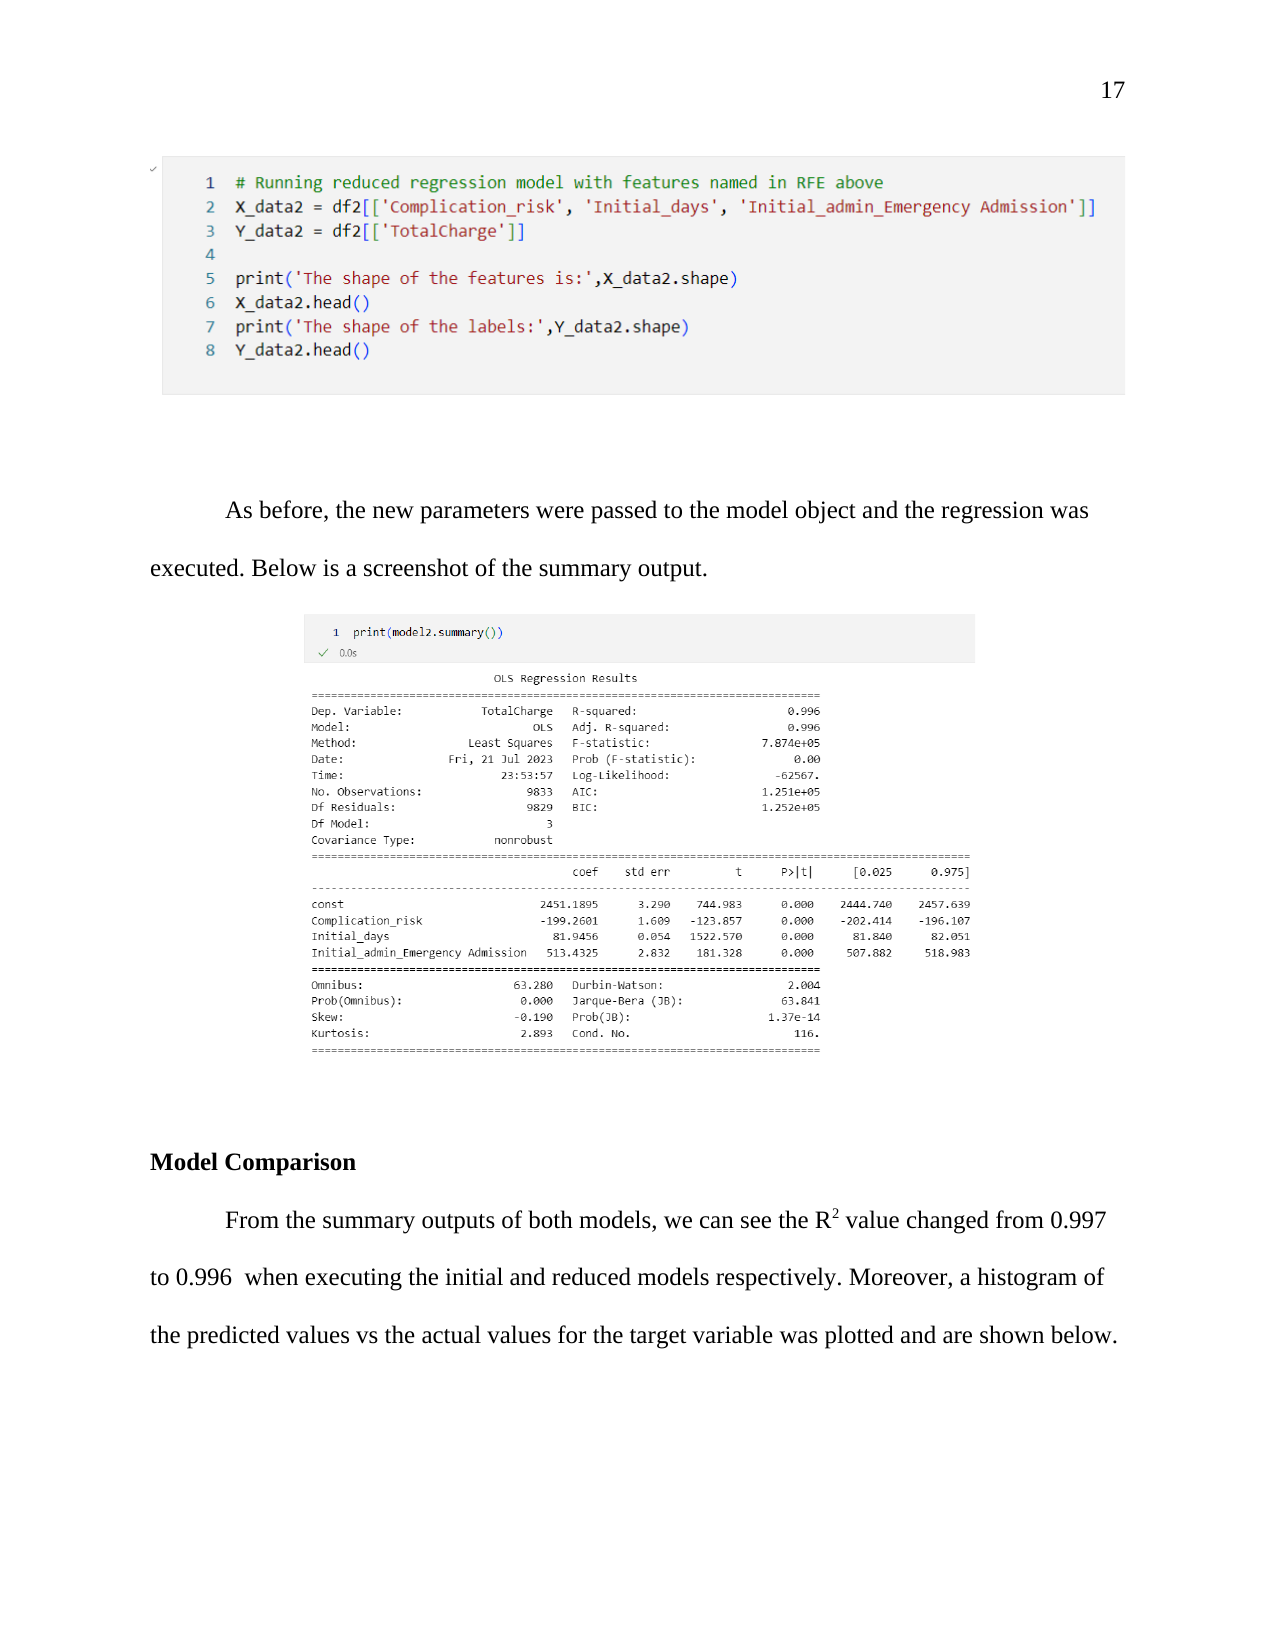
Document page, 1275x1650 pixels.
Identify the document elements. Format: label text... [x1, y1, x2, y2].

subtitle Model Comparison [150, 1147, 1125, 1176]
text From the summary outputs of both models, we can see the R2 value changed from 0.997 to 0.996 when executing the initial and reduced models respectively. Moreover, a histogram of the predicted values vs the actual values for the target variable was plotted and are shown below. [150, 1205, 1125, 1349]
text As before, the new parameters were passed to the model object and the regression was executed. Below is a screenshot of the summary output. [150, 495, 1125, 582]
picture [150, 150, 1125, 409]
picture [300, 610, 976, 1062]
